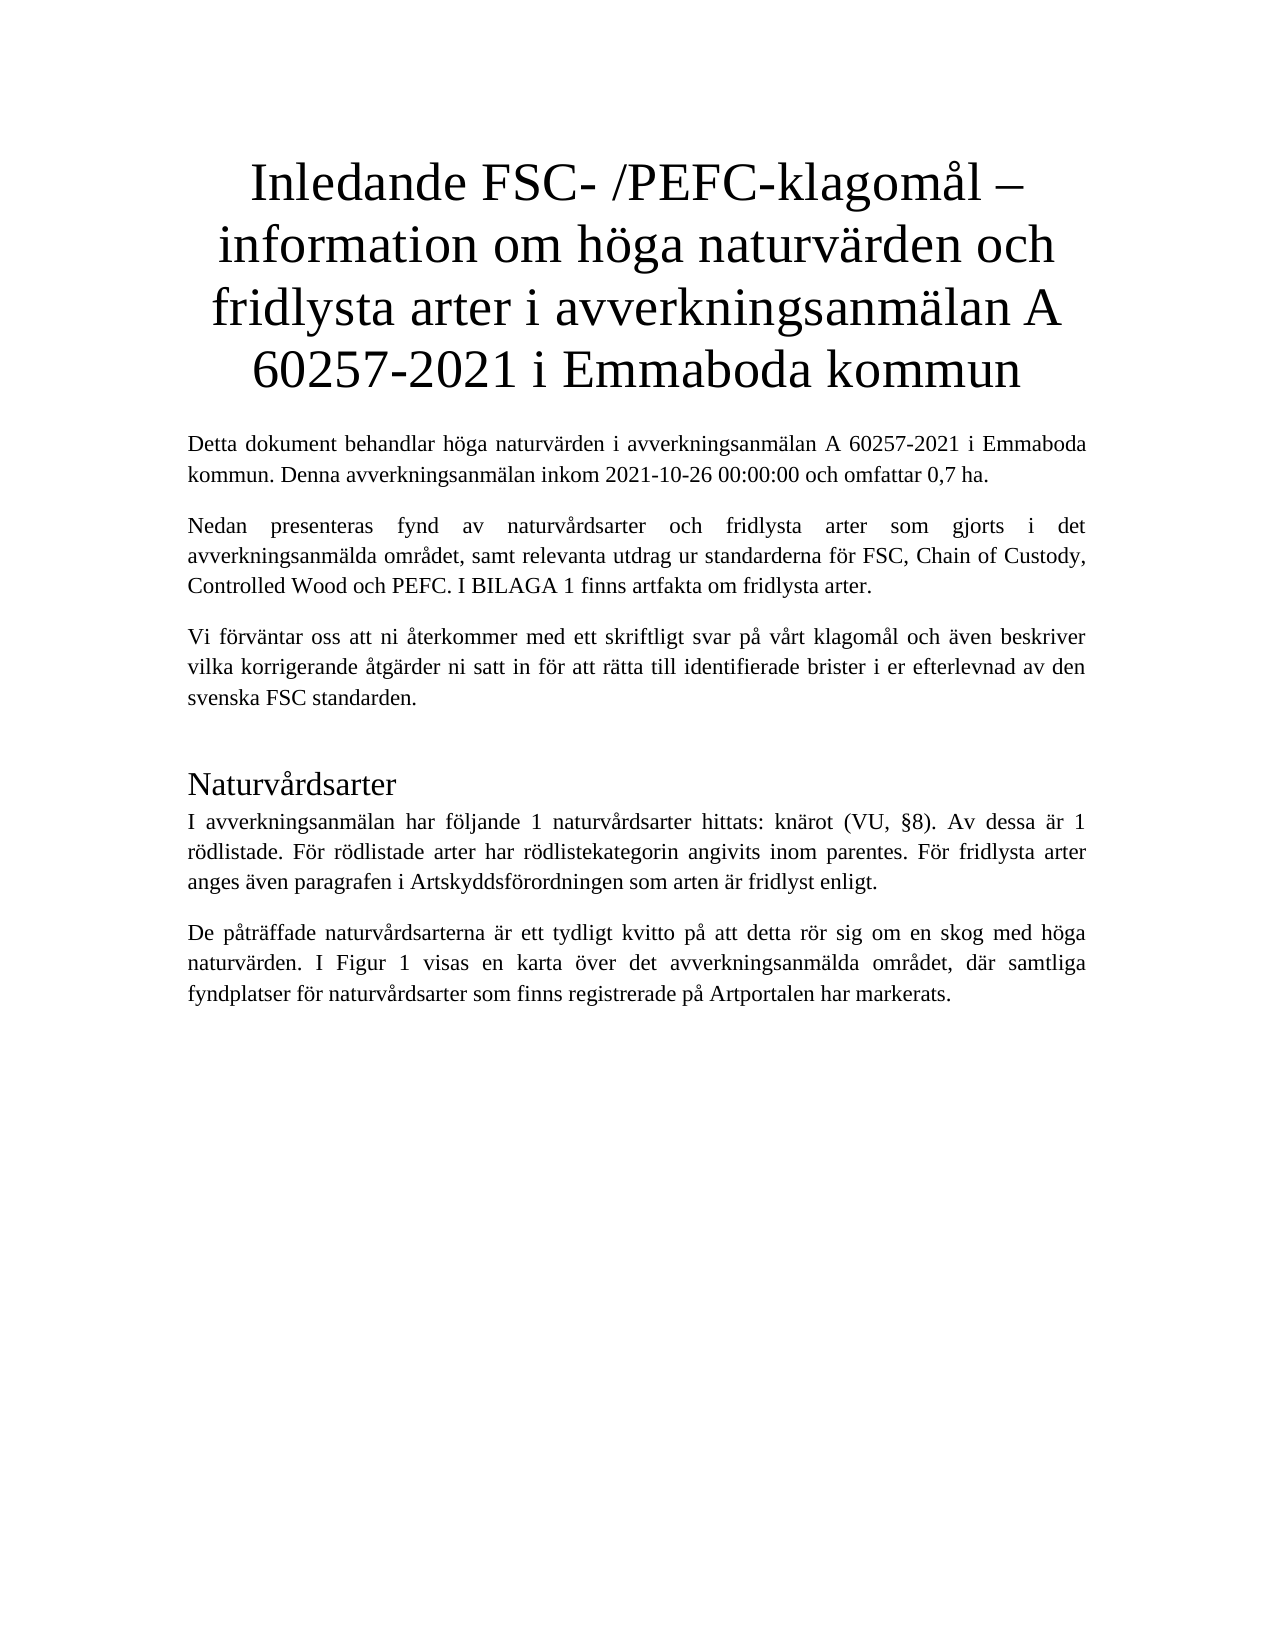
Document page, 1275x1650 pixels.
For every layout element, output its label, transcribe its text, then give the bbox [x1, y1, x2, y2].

text I avverkningsanmälan har följande 1 naturvårdsarter hittats: knärot (VU, §8). Av dessa är 1 rödlistade. För rödlistade arter har rödlistekategorin angivits inom parentes. För fridlysta arter anges även paragrafen i Artskyddsförordningen som arten är fridlyst enligt. [187, 808, 1087, 894]
subtitle Naturvårdsarter [187, 764, 1087, 802]
text Nedan presenteras fynd av naturvårdsarter och fridlysta arter som gjorts i det avverkningsanmälda området, samt relevanta utdrag ur standarderna för FSC, Chain of Custody, Controlled Wood och PEFC. I BILAGA 1 finns artfakta om fridlysta arter. [187, 512, 1087, 598]
text Vi förväntar oss att ni återkommer med ett skriftligt svar på vårt klagomål och även beskriver vilka korrigerande åtgärder ni satt in för att rätta till identifierade brister i er efterlevnad av den svenska FSC standarden. [187, 623, 1087, 710]
text Detta dokument behandlar höga naturvärden i avverkningsanmälan A 60257-2021 i Emmaboda kommun. Denna avverkningsanmälan inkom 2021-10-26 00:00:00 och omfattar 0,7 ha. [187, 430, 1087, 487]
title Inledande FSC- /PEFC-klagomål – information om höga naturvärden och fridlysta arter i avverkningsanmälan A 60257-2021 i Emmaboda kommun [187, 150, 1087, 399]
text De påträffade naturvårdsarterna är ett tydligt kvitto på att detta rör sig om en skog med höga naturvärden. I Figur 1 visas en karta över det avverkningsanmälda området, där samtliga fyndplatser för naturvårdsarter som finns registrerade på Artportalen har markerats. [187, 919, 1087, 1006]
